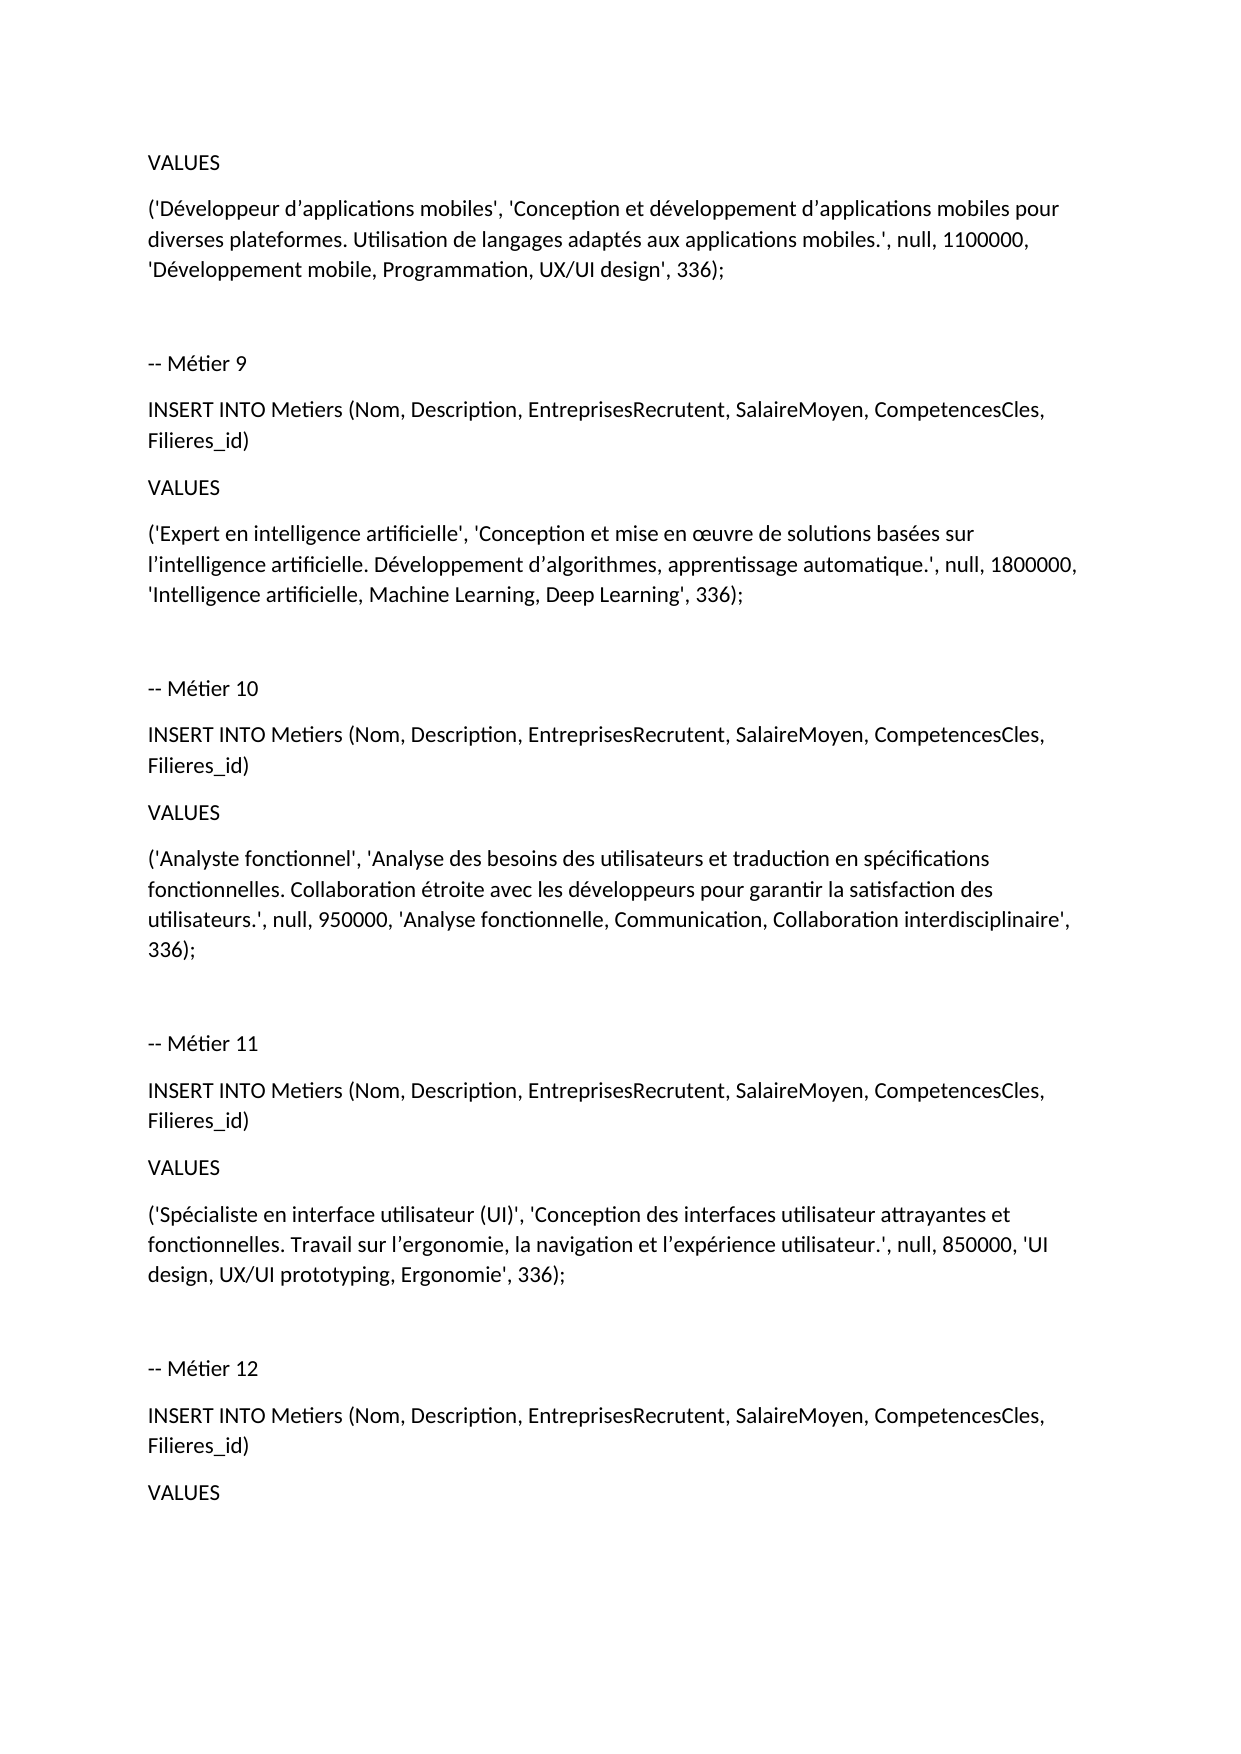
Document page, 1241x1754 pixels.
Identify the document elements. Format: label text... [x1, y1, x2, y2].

text ('Spécialiste en interface utilisateur (UI)', 'Conception des interfaces utilisateur attrayantes et fonctionnelles. Travail sur l’ergonomie, la navigation et l’expérience utilisateur.', null, 850000, 'UI design, UX/UI prototyping, Ergonomie', 336); [148, 1200, 1093, 1288]
text ('Expert en intelligence artificielle', 'Conception et mise en œuvre de solutions basées sur l’intelligence artificielle. Développement d’algorithmes, apprentissage automatique.', null, 1800000, 'Intelligence artificielle, Machine Learning, Deep Learning', 336); [148, 519, 1093, 608]
text ('Analyste fonctionnel', 'Analyse des besoins des utilisateurs et traduction en spécifications fonctionnelles. Collaboration étroite avec les développeurs pour garantir la satisfaction des utilisateurs.', null, 950000, 'Analyse fonctionnelle, Communication, Collaboration interdisciplinaire', 336); [148, 844, 1093, 963]
text -- Métier 9 [148, 349, 1093, 377]
text ('Développeur d’applications mobiles', 'Conception et développement d’applications mobiles pour diverses plateformes. Utilisation de langages adaptés aux applications mobiles.', null, 1100000, 'Développement mobile, Programmation, UX/UI design', 336); [148, 194, 1093, 283]
text INSERT INTO Metiers (Nom, Description, EntreprisesRecrutent, SalaireMoyen, CompetencesCles, Filieres_id) [148, 721, 1093, 779]
text VALUES [148, 473, 1093, 501]
text VALUES [148, 148, 1093, 176]
text VALUES [148, 798, 1093, 826]
text -- Métier 10 [148, 674, 1093, 702]
text INSERT INTO Metiers (Nom, Description, EntreprisesRecrutent, SalaireMoyen, CompetencesCles, Filieres_id) [148, 1401, 1093, 1459]
text -- Métier 12 [148, 1354, 1093, 1382]
text VALUES [148, 1478, 1093, 1506]
text INSERT INTO Metiers (Nom, Description, EntreprisesRecrutent, SalaireMoyen, CompetencesCles, Filieres_id) [148, 396, 1093, 454]
text INSERT INTO Metiers (Nom, Description, EntreprisesRecrutent, SalaireMoyen, CompetencesCles, Filieres_id) [148, 1076, 1093, 1134]
text VALUES [148, 1153, 1093, 1181]
text -- Métier 11 [148, 1029, 1093, 1057]
